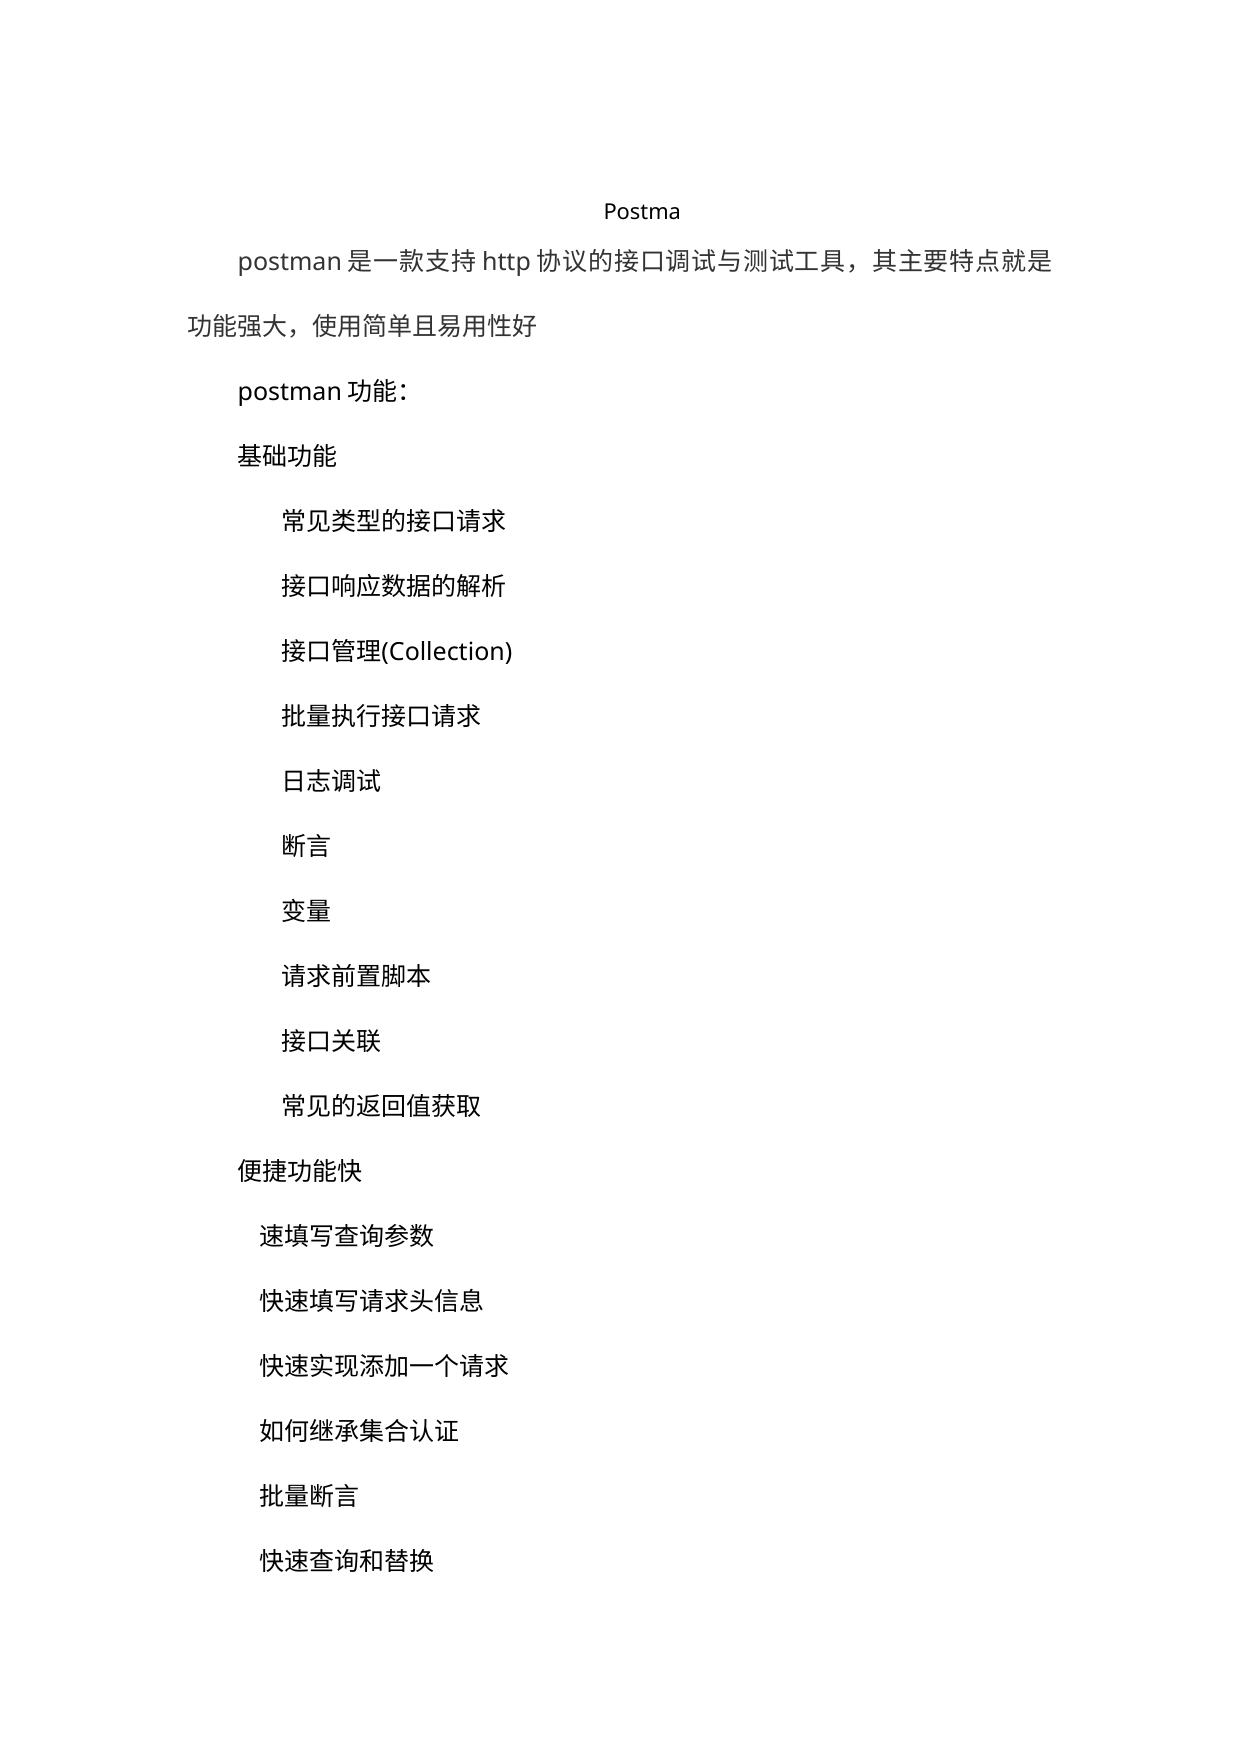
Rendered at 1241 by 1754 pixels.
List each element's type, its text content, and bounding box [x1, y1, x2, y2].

text Postma [187, 194, 1053, 227]
text 常见的返回值获取 [231, 1072, 1053, 1137]
text 接口关联 [231, 1007, 1053, 1072]
text 快速填写请求头信息 [209, 1267, 1053, 1332]
text 断言 [231, 812, 1053, 877]
text 速填写查询参数 [209, 1202, 1053, 1267]
text 日志调试 [231, 747, 1053, 812]
text postman是一款支持http协议的接口调试与测试工具，其主要特点就是功能强大，使用简单且易用性好 [187, 227, 1053, 357]
text 基础功能 [187, 422, 1053, 487]
text 快速实现添加一个请求 [209, 1332, 1053, 1397]
text postman功能： [187, 357, 1053, 422]
text 批量执行接口请求 [231, 682, 1053, 747]
text 请求前置脚本 [231, 942, 1053, 1007]
text 常见类型的接口请求 [231, 487, 1053, 552]
text 批量断言 [209, 1462, 1053, 1527]
text 快速查询和替换 [209, 1527, 1053, 1592]
text 变量 [231, 877, 1053, 942]
text 接口管理(Collection) [231, 617, 1053, 682]
text 如何继承集合认证 [209, 1397, 1053, 1462]
text 便捷功能快 [187, 1137, 1053, 1202]
text 接口响应数据的解析 [231, 552, 1053, 617]
